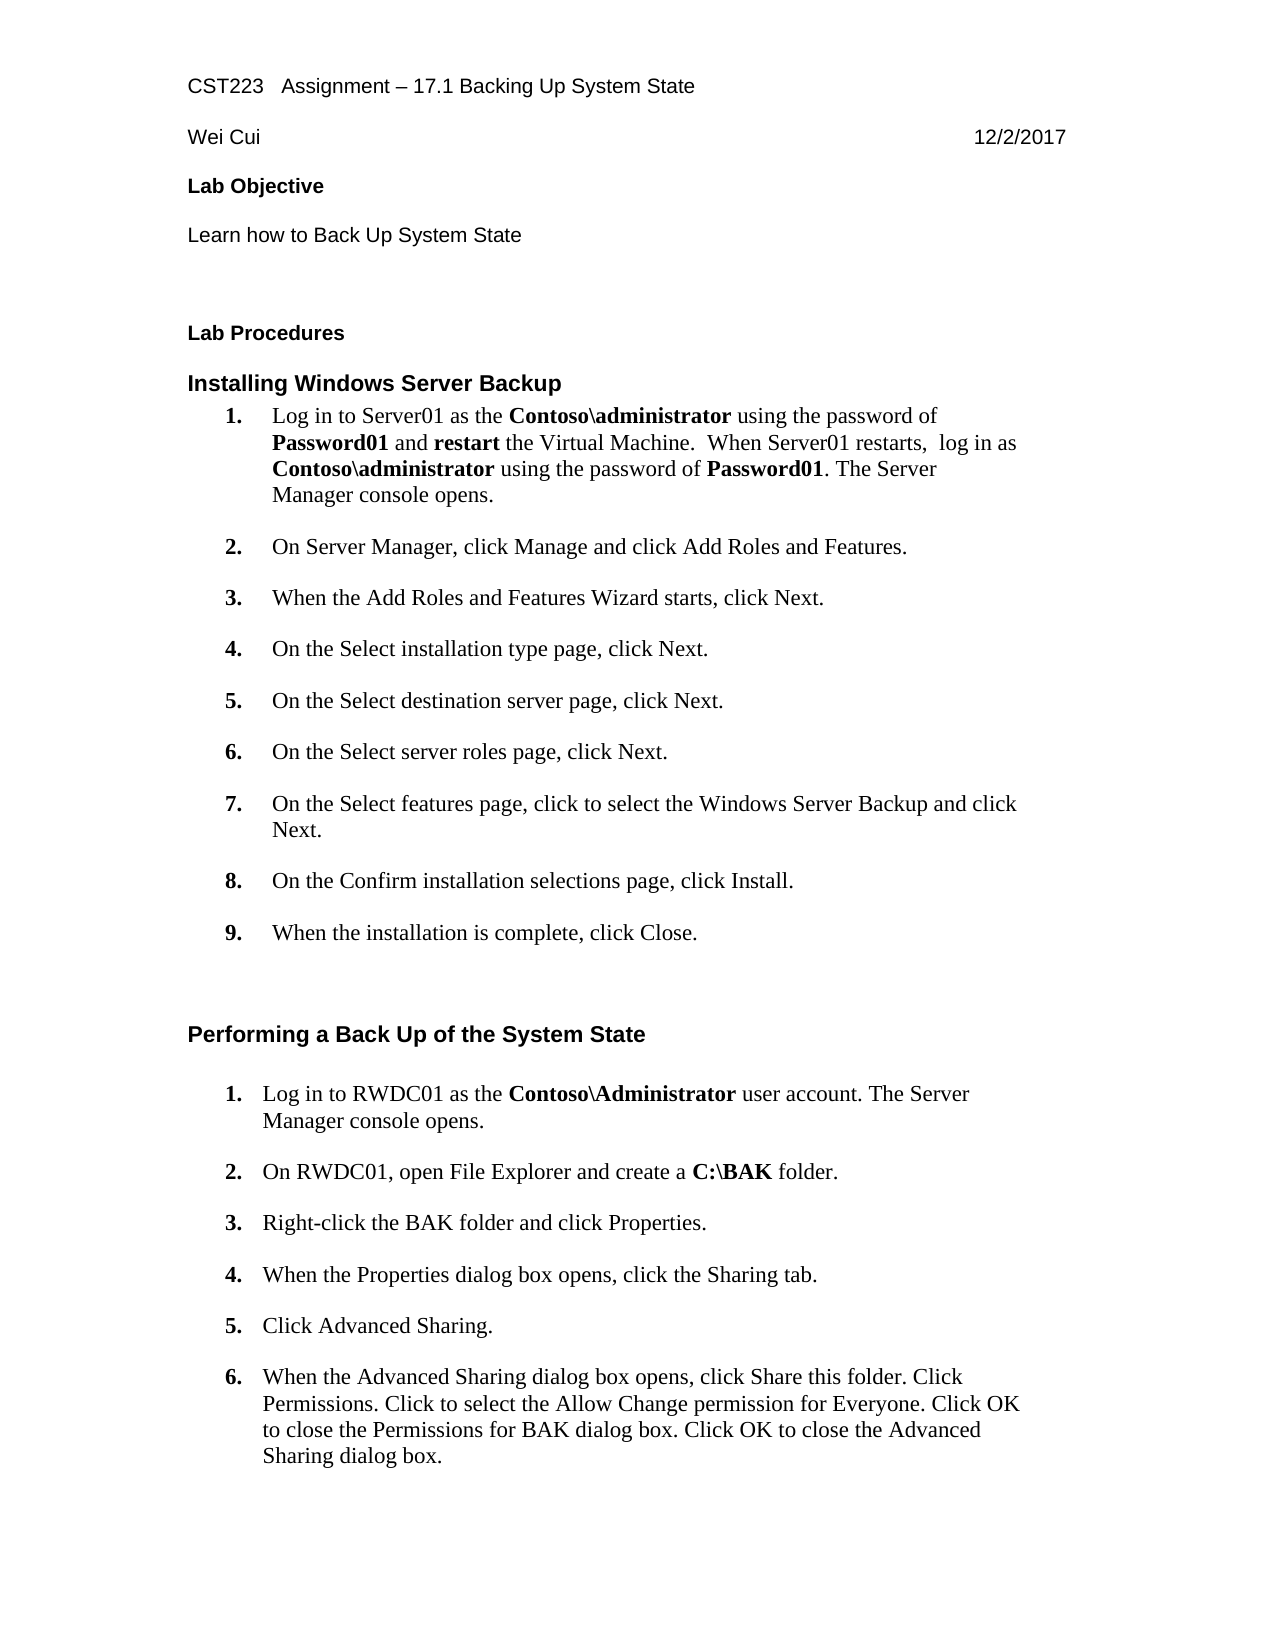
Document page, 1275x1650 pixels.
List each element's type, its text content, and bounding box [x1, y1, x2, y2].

text 6. On the Select server roles page, click Next. [225, 738, 1022, 764]
list Lab Procedures [187, 321, 1022, 345]
text 5. On the Select destination server page, click Next. [225, 687, 1022, 713]
text 7. On the Select features page, click to select the Windows Server Backup and click Next. [225, 789, 1022, 842]
text 9. When the installation is complete, click Close. [225, 919, 1022, 945]
list On RWDC01, open File Explorer and create a C:\BAK folder. [225, 1158, 1022, 1184]
text 3. When the Add Roles and Features Wizard starts, click Next. [225, 584, 1022, 611]
list Learn how to Back Up System State [187, 223, 1022, 247]
text 8. On the Confirm installation selections page, click Install. [225, 867, 1022, 894]
text 1. Log in to Server01 as the Contoso\administrator using the password of Password01 and restart the Virtual Machine. When Server01 restarts, log in as Contoso\administrator using the password of Password01. The Server Manager console opens. [225, 402, 1022, 508]
subtitle Installing Windows Server Backup [187, 370, 1087, 396]
subtitle Performing a Back Up of the System State [187, 1021, 1087, 1048]
text 2. On Server Manager, click Manage and click Add Roles and Features. [225, 533, 1022, 559]
list Click Advanced Sharing. [225, 1312, 1022, 1338]
list Log in to RWDC01 as the Contoso\Administrator user account. The Server Manager console opens. [225, 1080, 1022, 1133]
list When the Advanced Sharing dialog box opens, click Share this folder. Click Permissions. Click to select the Allow Change permission for Everyone. Click OK to close the Permissions for BAK dialog box. Click OK to close the Advanced Sharing dialog box. [225, 1363, 1022, 1469]
text 4. On the Select installation type page, click Next. [225, 636, 1022, 662]
list When the Properties dialog box opens, click the Sharing tab. [225, 1261, 1022, 1287]
text Lab Objective [187, 174, 1022, 198]
list Right-click the BAK folder and click Properties. [225, 1209, 1022, 1236]
